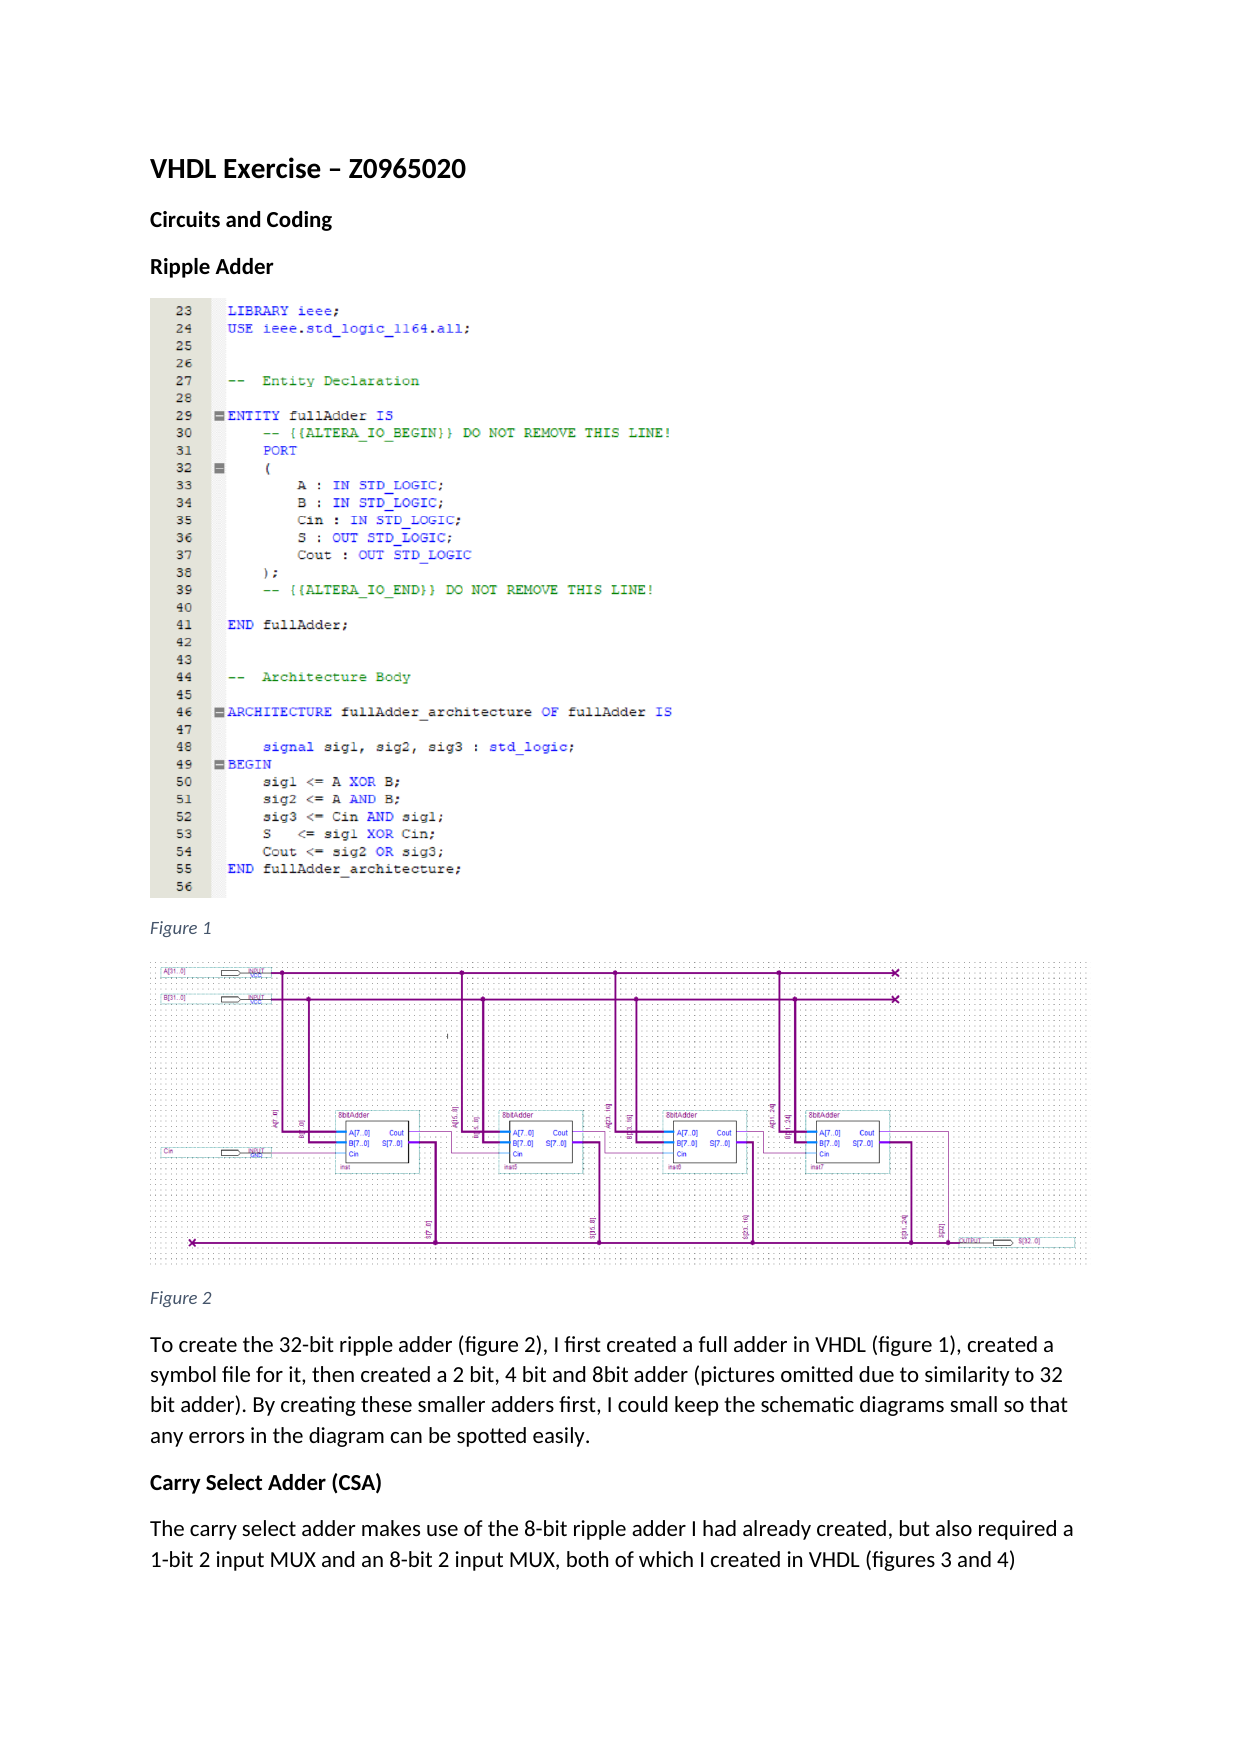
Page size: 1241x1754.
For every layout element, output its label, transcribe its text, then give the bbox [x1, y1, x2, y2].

text Ripple Adder [150, 252, 1090, 280]
text Figure 1 [150, 916, 1090, 939]
text Carry Select Adder (CSA) [150, 1468, 1090, 1496]
text VHDL Exercise – Z0965020 [150, 150, 1090, 186]
text Figure 2 [150, 1286, 1090, 1309]
picture [150, 298, 713, 898]
text To create the 32-bit ripple adder (figure 2), I first created a full adder in VHDL (figure 1), created a symbol file for it, then created a 2 bit, 4 bit and 8bit adder (pictures omitted due to similarity to 32 bit adder). By creating these smaller adders first, I could keep the schematic diagrams small so that any errors in the diagram can be spotted easily. [150, 1330, 1090, 1449]
text Circuits and Coding [150, 205, 1090, 233]
text The carry select adder makes use of the 8-bit ripple adder I had already created, but also required a 1-bit 2 input MUX and an 8-bit 2 input MUX, both of which I created in VHDL (figures 3 and 4) [150, 1514, 1090, 1573]
picture [150, 960, 1091, 1268]
